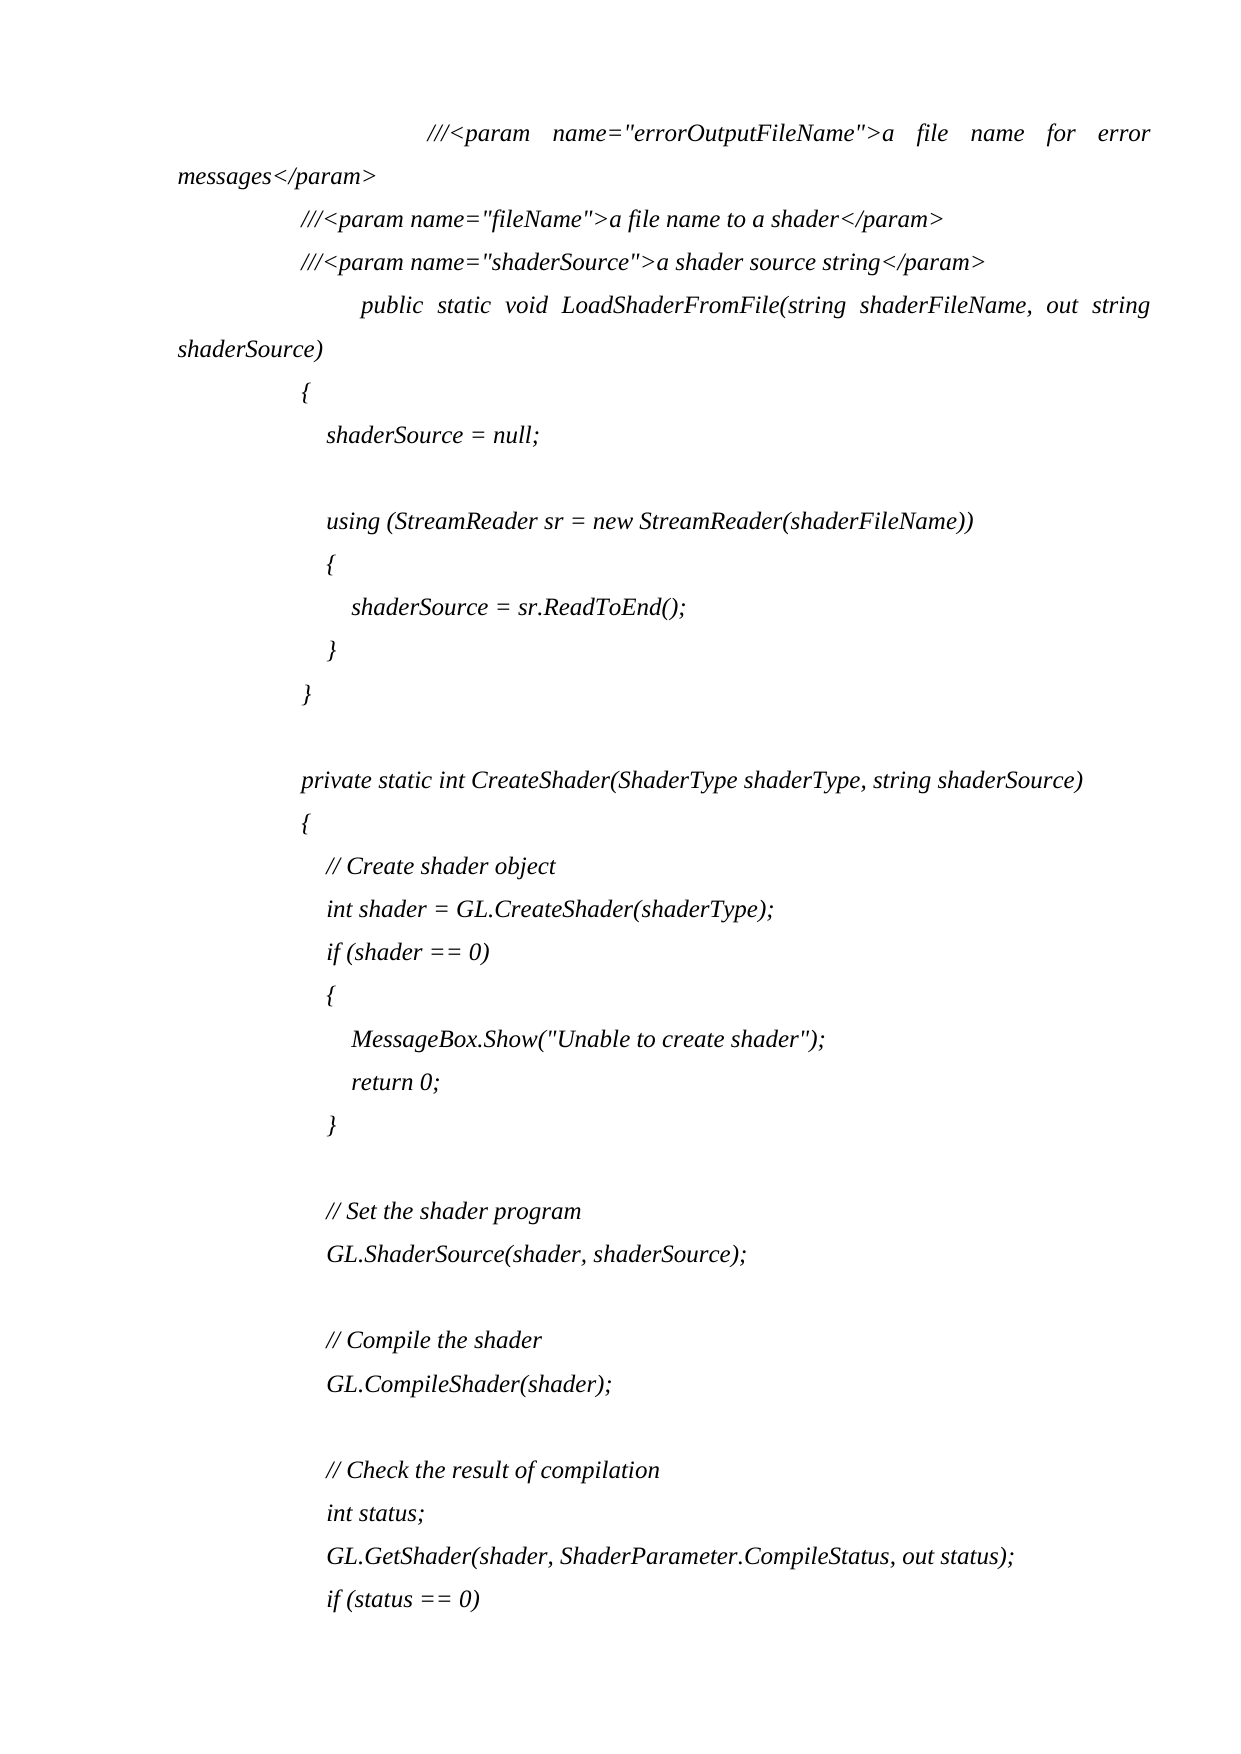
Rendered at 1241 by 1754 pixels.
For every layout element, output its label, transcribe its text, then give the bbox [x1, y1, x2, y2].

text public static void LoadShaderFromFile(string shaderFileName, out string shaderSource) [177, 291, 1152, 362]
text } [177, 636, 1152, 664]
text // Check the result of compilation [177, 1455, 1152, 1484]
text { [177, 377, 1152, 406]
text { [177, 549, 1152, 578]
text shaderSource = null; [177, 420, 1152, 449]
text ///<param name="shaderSource">a shader source string</param> [177, 247, 1152, 276]
text } [177, 679, 1152, 707]
text GL.CompileShader(shader); [177, 1369, 1152, 1397]
text MessageBox.Show("Unable to create shader"); [177, 1024, 1152, 1052]
text private static int CreateShader(ShaderType shaderType, string shaderSource) [177, 765, 1152, 794]
text shaderSource = sr.ReadToEnd(); [177, 592, 1152, 621]
text if (shader == 0) [177, 937, 1152, 966]
text int status; [177, 1498, 1152, 1527]
text GL.GetShader(shader, ShaderParameter.CompileStatus, out status); [177, 1541, 1152, 1570]
text ///<param name="errorOutputFileName">a file name for error messages</param> [177, 118, 1152, 190]
text // Create shader object [177, 851, 1152, 880]
text // Compile the shader [177, 1326, 1152, 1354]
text { [177, 808, 1152, 837]
text GL.ShaderSource(shader, shaderSource); [177, 1239, 1152, 1268]
text using (StreamReader sr = new StreamReader(shaderFileName)) [177, 506, 1152, 535]
text // Set the shader program [177, 1196, 1152, 1225]
text int shader = GL.CreateShader(shaderType); [177, 894, 1152, 923]
text } [177, 1110, 1152, 1139]
text if (status == 0) [177, 1584, 1152, 1613]
text { [177, 981, 1152, 1009]
text return 0; [177, 1067, 1152, 1096]
text ///<param name="fileName">a file name to a shader</param> [177, 204, 1152, 233]
